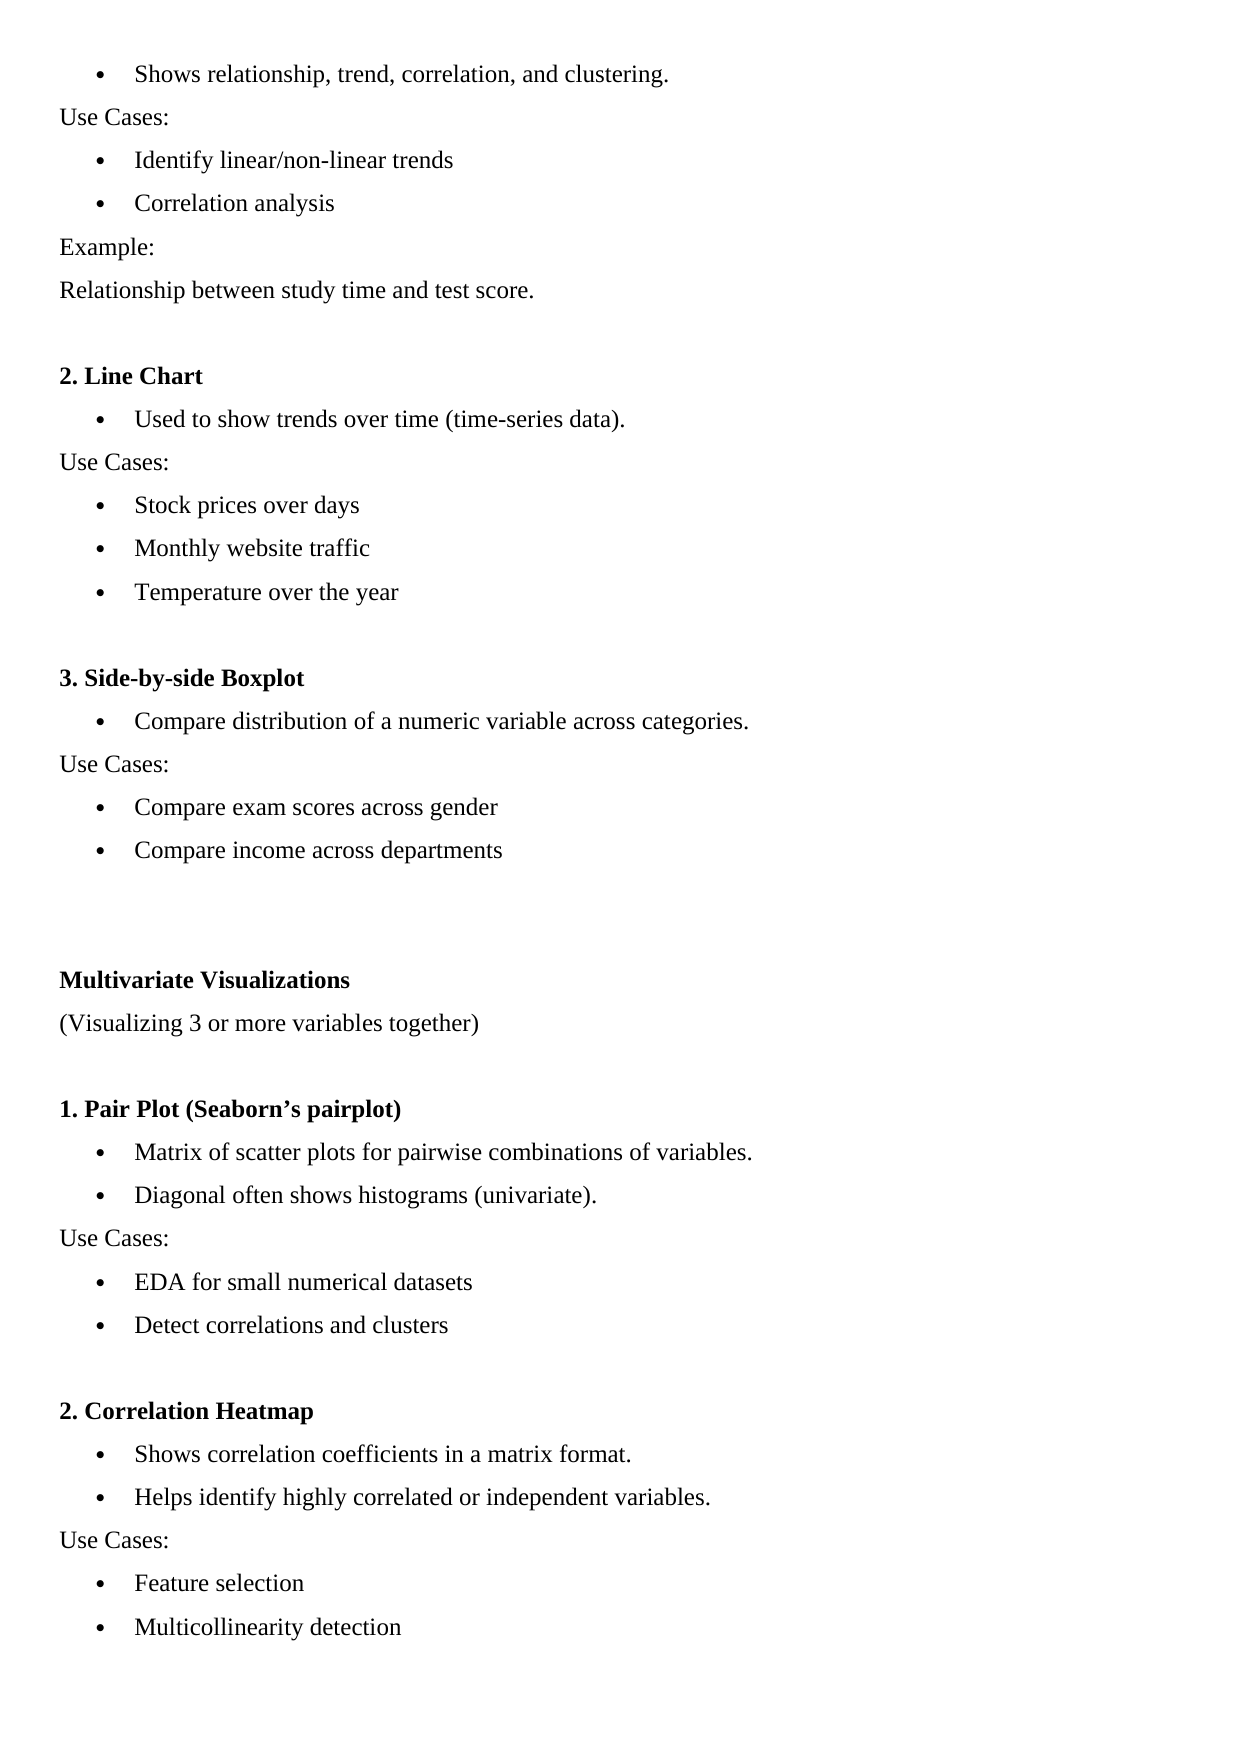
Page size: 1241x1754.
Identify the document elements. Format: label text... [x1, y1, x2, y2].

list Diagonal often shows histograms (univariate). [97, 1180, 1181, 1209]
list Detect correlations and clusters [97, 1310, 1181, 1338]
text 2. Line Chart [59, 361, 1181, 390]
text Use Cases: [59, 1223, 1181, 1252]
list Compare exam scores across gender [97, 792, 1181, 821]
list Identify linear/non-linear trends [97, 145, 1181, 174]
text Use Cases: [59, 102, 1181, 131]
list Shows relationship, trend, correlation, and clustering. [97, 59, 1181, 88]
list Monthly website traffic [97, 533, 1181, 562]
text Use Cases: [59, 447, 1181, 476]
list Correlation analysis [97, 188, 1181, 217]
list Stock prices over days [97, 490, 1181, 519]
list Matrix of scatter plots for pairwise combinations of variables. [97, 1137, 1181, 1166]
list Compare income across departments [97, 835, 1181, 864]
list Compare distribution of a numeric variable across categories. [97, 706, 1181, 735]
text 3. Side-by-side Boxplot [59, 663, 1181, 692]
text Relationship between study time and test score. [59, 275, 1181, 303]
text Example: [59, 232, 1181, 260]
list Shows correlation coefficients in a matrix format. [97, 1439, 1181, 1468]
list Feature selection [97, 1568, 1181, 1597]
list EDA for small numerical datasets [97, 1267, 1181, 1295]
text 2. Correlation Heatmap [59, 1396, 1181, 1425]
text Use Cases: [59, 749, 1181, 778]
text 1. Pair Plot (Seaborn’s pairplot) [59, 1094, 1181, 1123]
text Use Cases: [59, 1525, 1181, 1554]
list Multicollinearity detection [97, 1612, 1181, 1640]
list Used to show trends over time (time-series data). [97, 404, 1181, 433]
text (Visualizing 3 or more variables together) [59, 1008, 1181, 1037]
text Multivariate Visualizations [59, 965, 1181, 993]
list Helps identify highly correlated or independent variables. [97, 1482, 1181, 1511]
list Temperature over the year [97, 577, 1181, 605]
